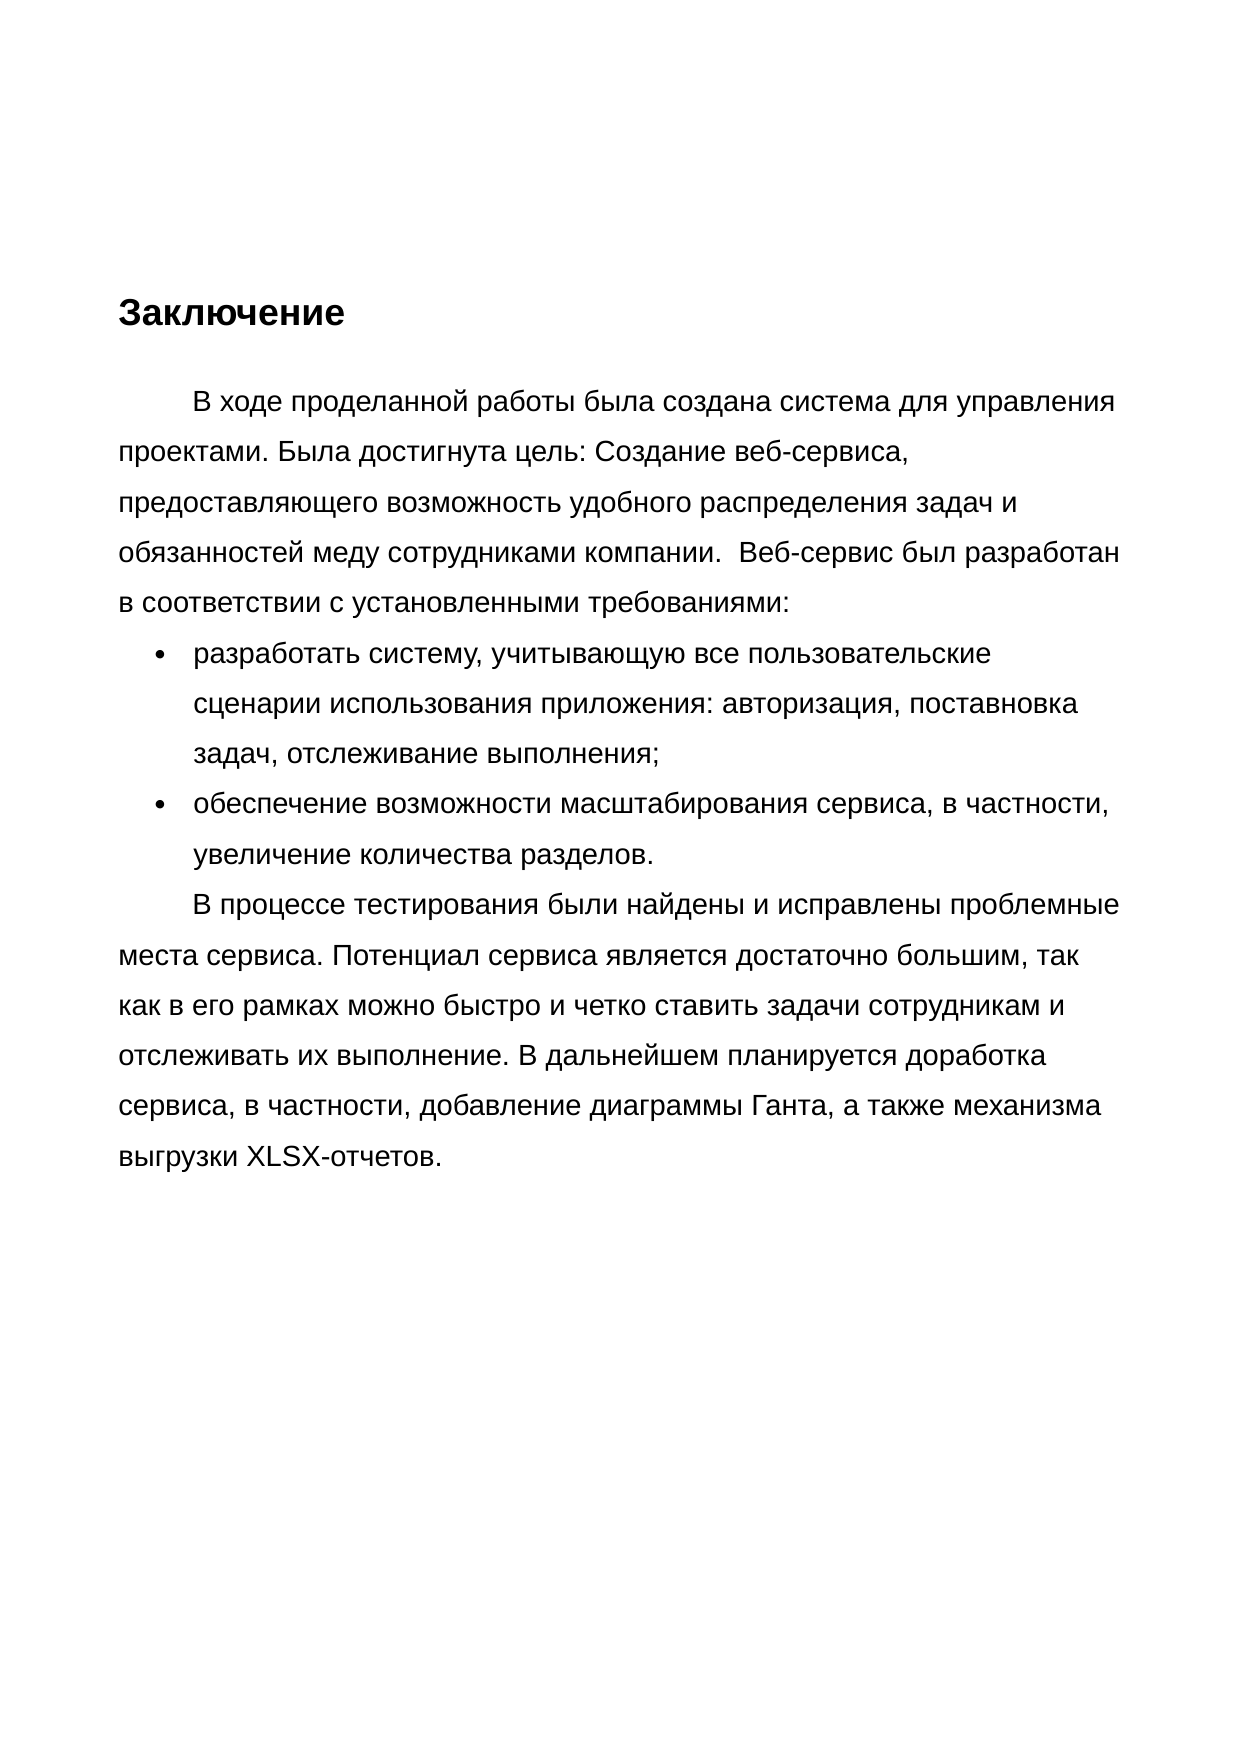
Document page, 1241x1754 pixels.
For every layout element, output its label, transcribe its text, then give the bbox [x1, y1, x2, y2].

text Заключение [118, 291, 1122, 334]
text В процессе тестирования были найдены и исправлены проблемные места сервиса. Потенциал сервиса является достаточно большим, так как в его рамках можно быстро и четко ставить задачи сотрудникам и отслеживать их выполнение. В дальнейшем планируется доработка сервиса, в частности, добавление диаграммы Ганта, а также механизма выгрузки XLSX-отчетов. [118, 887, 1122, 1172]
list обеспечение возможности масштабирования сервиса, в частности, увеличение количества разделов. [156, 787, 1122, 870]
text В ходе проделанной работы была создана система для управления проектами. Была достигнута цель: Создание веб-сервиса, предоставляющего возможность удобного распределения задач и обязанностей меду сотрудниками компании. Веб-сервис был разработан в соответствии с установленными требованиями: [118, 384, 1122, 619]
list разработать систему, учитывающую все пользовательские сценарии использования приложения: авторизация, поставновка задач, отслеживание выполнения; [156, 636, 1122, 770]
